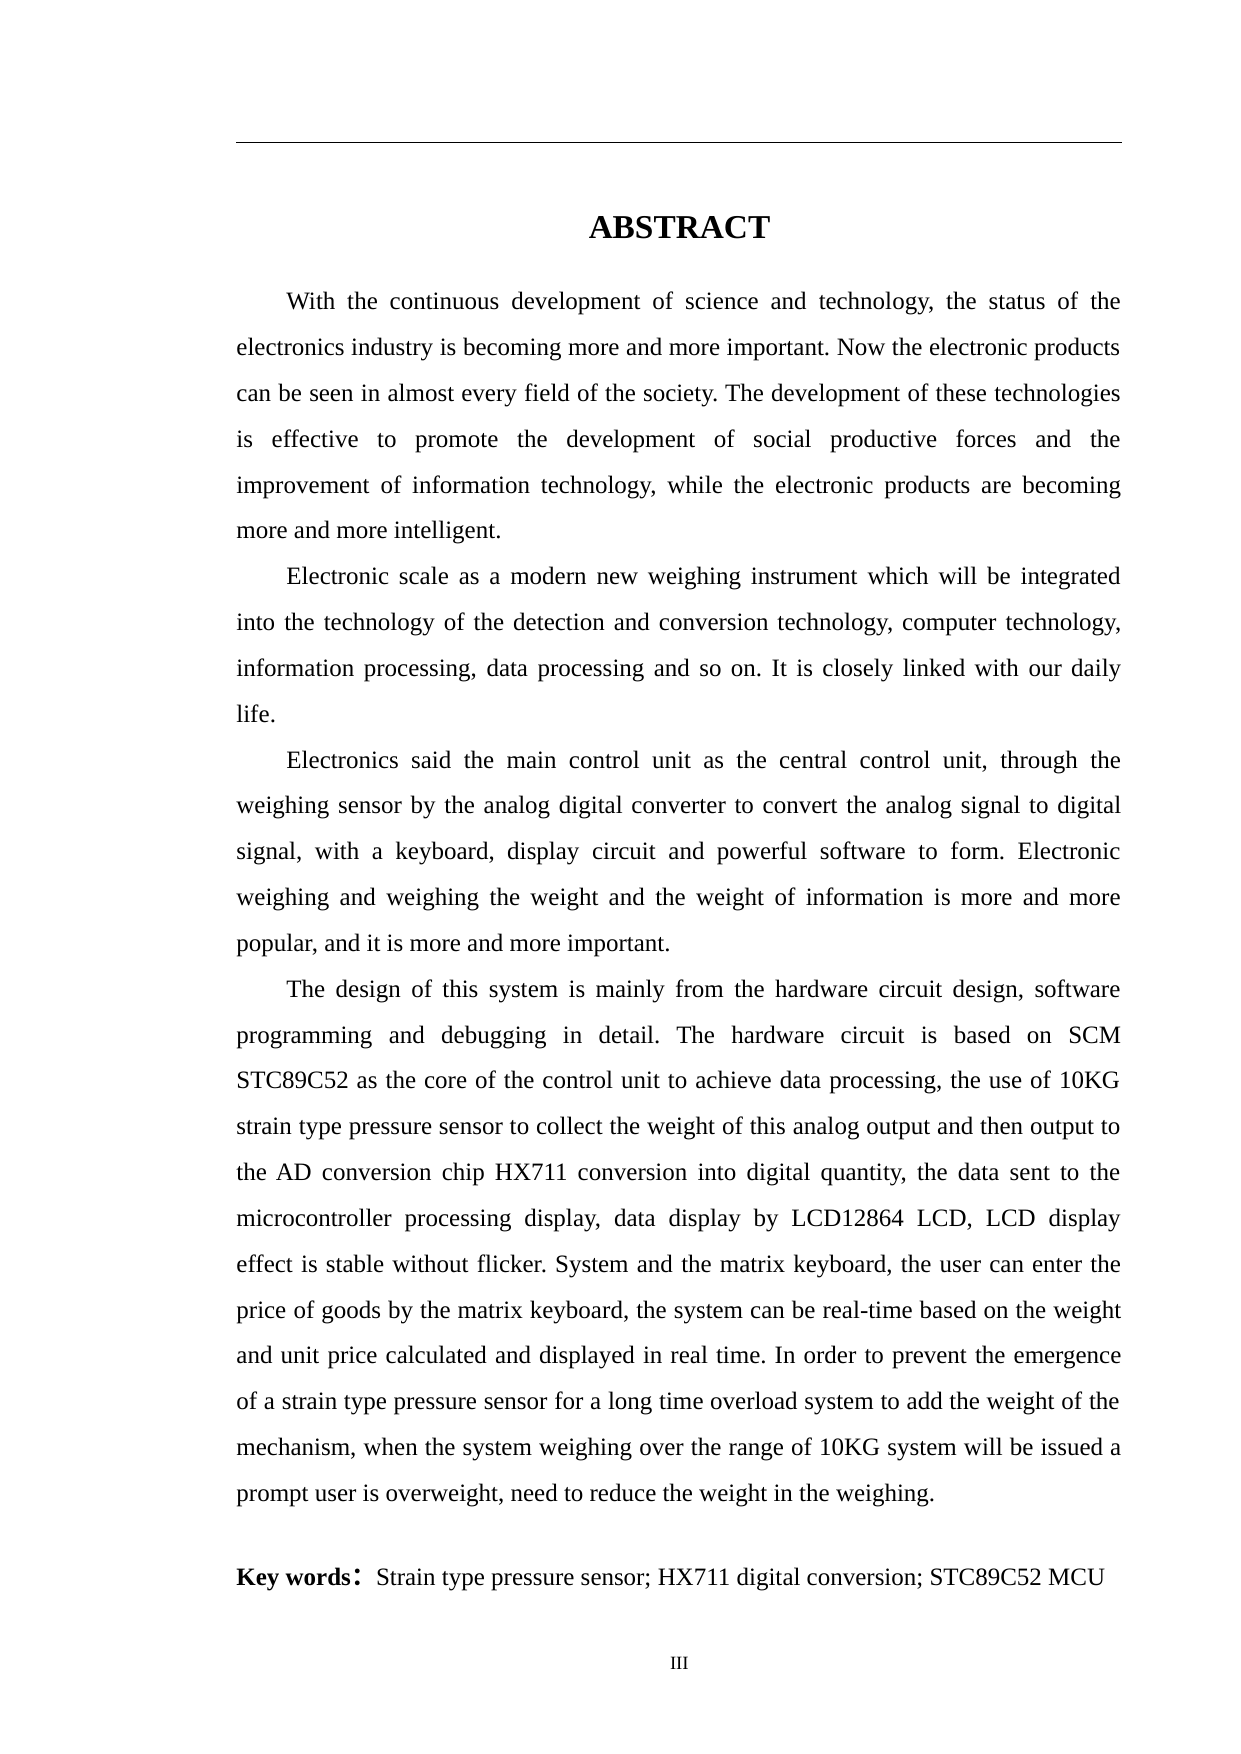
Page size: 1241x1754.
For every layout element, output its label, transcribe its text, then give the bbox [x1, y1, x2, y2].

subtitle ABSTRACT [236, 202, 1122, 248]
text With the continuous development of science and technology, the status of the electronics industry is becoming more and more important. Now the electronic products can be seen in almost every field of the society. The development of these technologies is effective to promote the development of social productive forces and the improvement of information technology, while the electronic products are becoming more and more intelligent. [236, 273, 1122, 548]
text Key words：Strain type pressure sensor; HX711 digital conversion; STC89C52 MCU [236, 1552, 1122, 1594]
text The design of this system is mainly from the hardware circuit design, software programming and debugging in detail. The hardware circuit is based on SCM STC89C52 as the core of the control unit to achieve data processing, the use of 10KG strain type pressure sensor to collect the weight of this analog output and then output to the AD conversion chip HX711 conversion into digital quantity, the data sent to the microcontroller processing display, data display by LCD12864 LCD, LCD display effect is stable without flicker. System and the matrix keyboard, the user can enter the price of goods by the matrix keyboard, the system can be real-time based on the weight and unit price calculated and displayed in real time. In order to prevent the emergence of a strain type pressure sensor for a long time overload system to add the weight of the mechanism, when the system weighing over the range of 10KG system will be issued a prompt user is overweight, need to reduce the weight in the weighing. [236, 961, 1122, 1511]
text Electronic scale as a modern new weighing instrument which will be integrated into the technology of the detection and conversion technology, computer technology, information processing, data processing and so on. It is closely linked with our daily life. [236, 548, 1122, 731]
text Electronics said the main control unit as the central control unit, through the weighing sensor by the analog digital converter to convert the analog signal to digital signal, with a keyboard, display circuit and powerful software to form. Electronic weighing and weighing the weight and the weight of information is more and more popular, and it is more and more important. [236, 731, 1122, 961]
